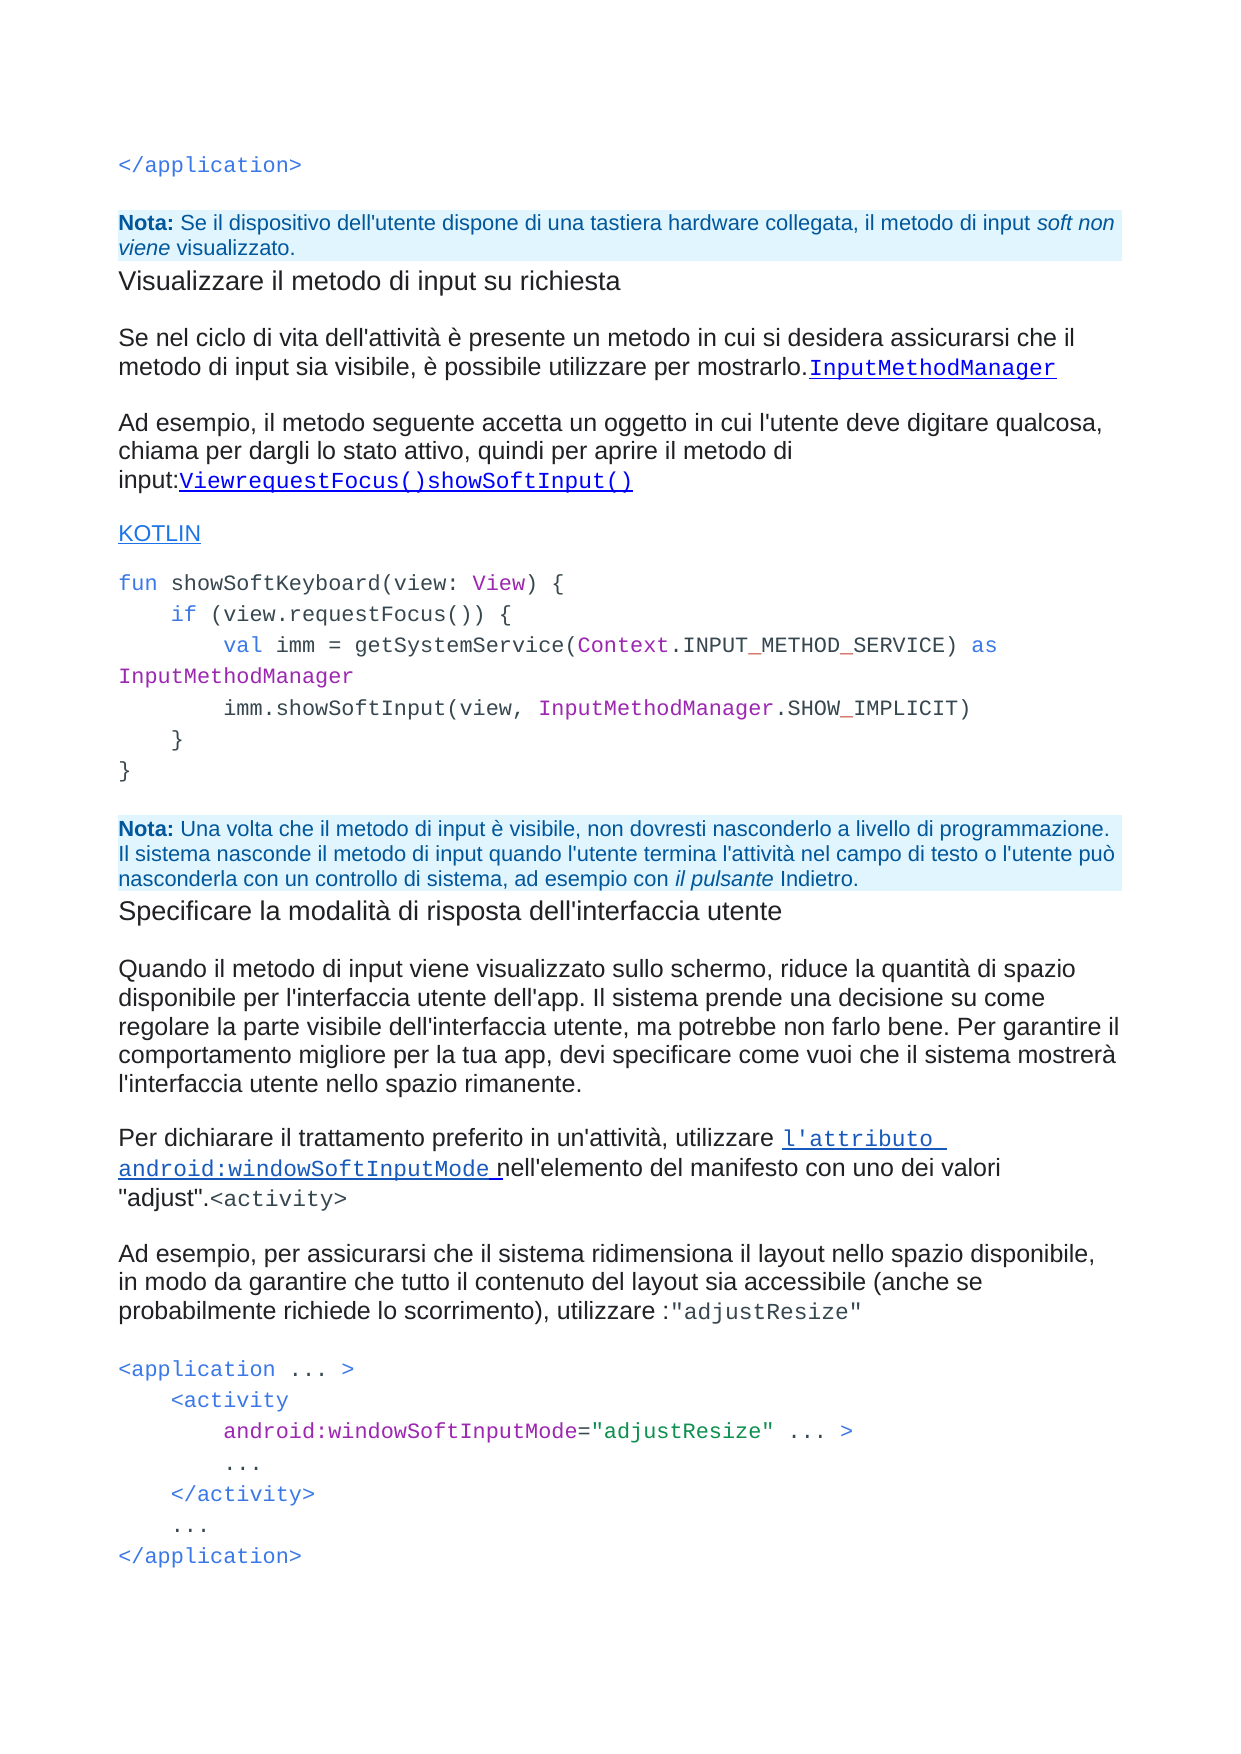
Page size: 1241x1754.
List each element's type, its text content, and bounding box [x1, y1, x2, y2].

subtitle Specificare la modalità di risposta dell'interfaccia utente [118, 895, 1184, 926]
text Ad esempio, per assicurarsi che il sistema ridimensiona il layout nello spazio disponibile, in modo da garantire che tutto il contenuto del layout sia accessibile (anche se probabilmente richiede lo scorrimento), utilizzare :"adjustResize" [118, 1239, 1122, 1326]
text Ad esempio, il metodo seguente accetta un oggetto in cui l'utente deve digitare qualcosa, chiama per dargli lo stato attivo, quindi per aprire il metodo di input:ViewrequestFocus()showSoftInput() [118, 407, 1122, 495]
text KOTLIN [118, 520, 1122, 547]
text Nota: Se il dispositivo dell'utente dispone di una tastiera hardware collegata, il metodo di input soft non viene visualizzato. [118, 210, 1122, 261]
text Se nel ciclo di vita dell'attività è presente un metodo in cui si desidera assicurarsi che il metodo di input sia visibile, è possibile utilizzare per mostrarlo.InputMethodManager [118, 323, 1122, 382]
text Quando il metodo di input viene visualizzato sullo schermo, riduce la quantità di spazio disponibile per l'interfaccia utente dell'app. Il sistema prende una decisione su come regolare la parte visibile dell'interfaccia utente, ma potrebbe non farlo bene. Per garantire il comportamento migliore per la tua app, devi specificare come vuoi che il sistema mostrerà l'interfaccia utente nello spazio rimanente. [118, 954, 1122, 1098]
text fun showSoftKeyboard(view: View) { if (view.requestFocus()) { val imm = getSystemService(Context.INPUT_METHOD_SERVICE) as InputMethodManager imm.showSoftInput(view, InputMethodManager.SHOW_IMPLICIT) } } [118, 565, 1122, 815]
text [118, 148, 1122, 210]
text Per dichiarare il trattamento preferito in un'attività, utilizzare l'attributo android:windowSoftInputMode nell'elemento del manifesto con uno dei valori "adjust".<activity> [118, 1123, 1122, 1214]
text Nota: Una volta che il metodo di input è visibile, non dovresti nasconderlo a livello di programmazione. Il sistema nasconde il metodo di input quando l'utente termina l'attività nel campo di testo o l'utente può nasconderla con un controllo di sistema, ad esempio con il pulsante Indietro. [118, 815, 1122, 891]
text <application ... > <activity android:windowSoftInputMode="adjustResize" ... > ... </activity> ... </application> [118, 1351, 1122, 1601]
subtitle Visualizzare il metodo di input su richiesta [118, 265, 1184, 296]
